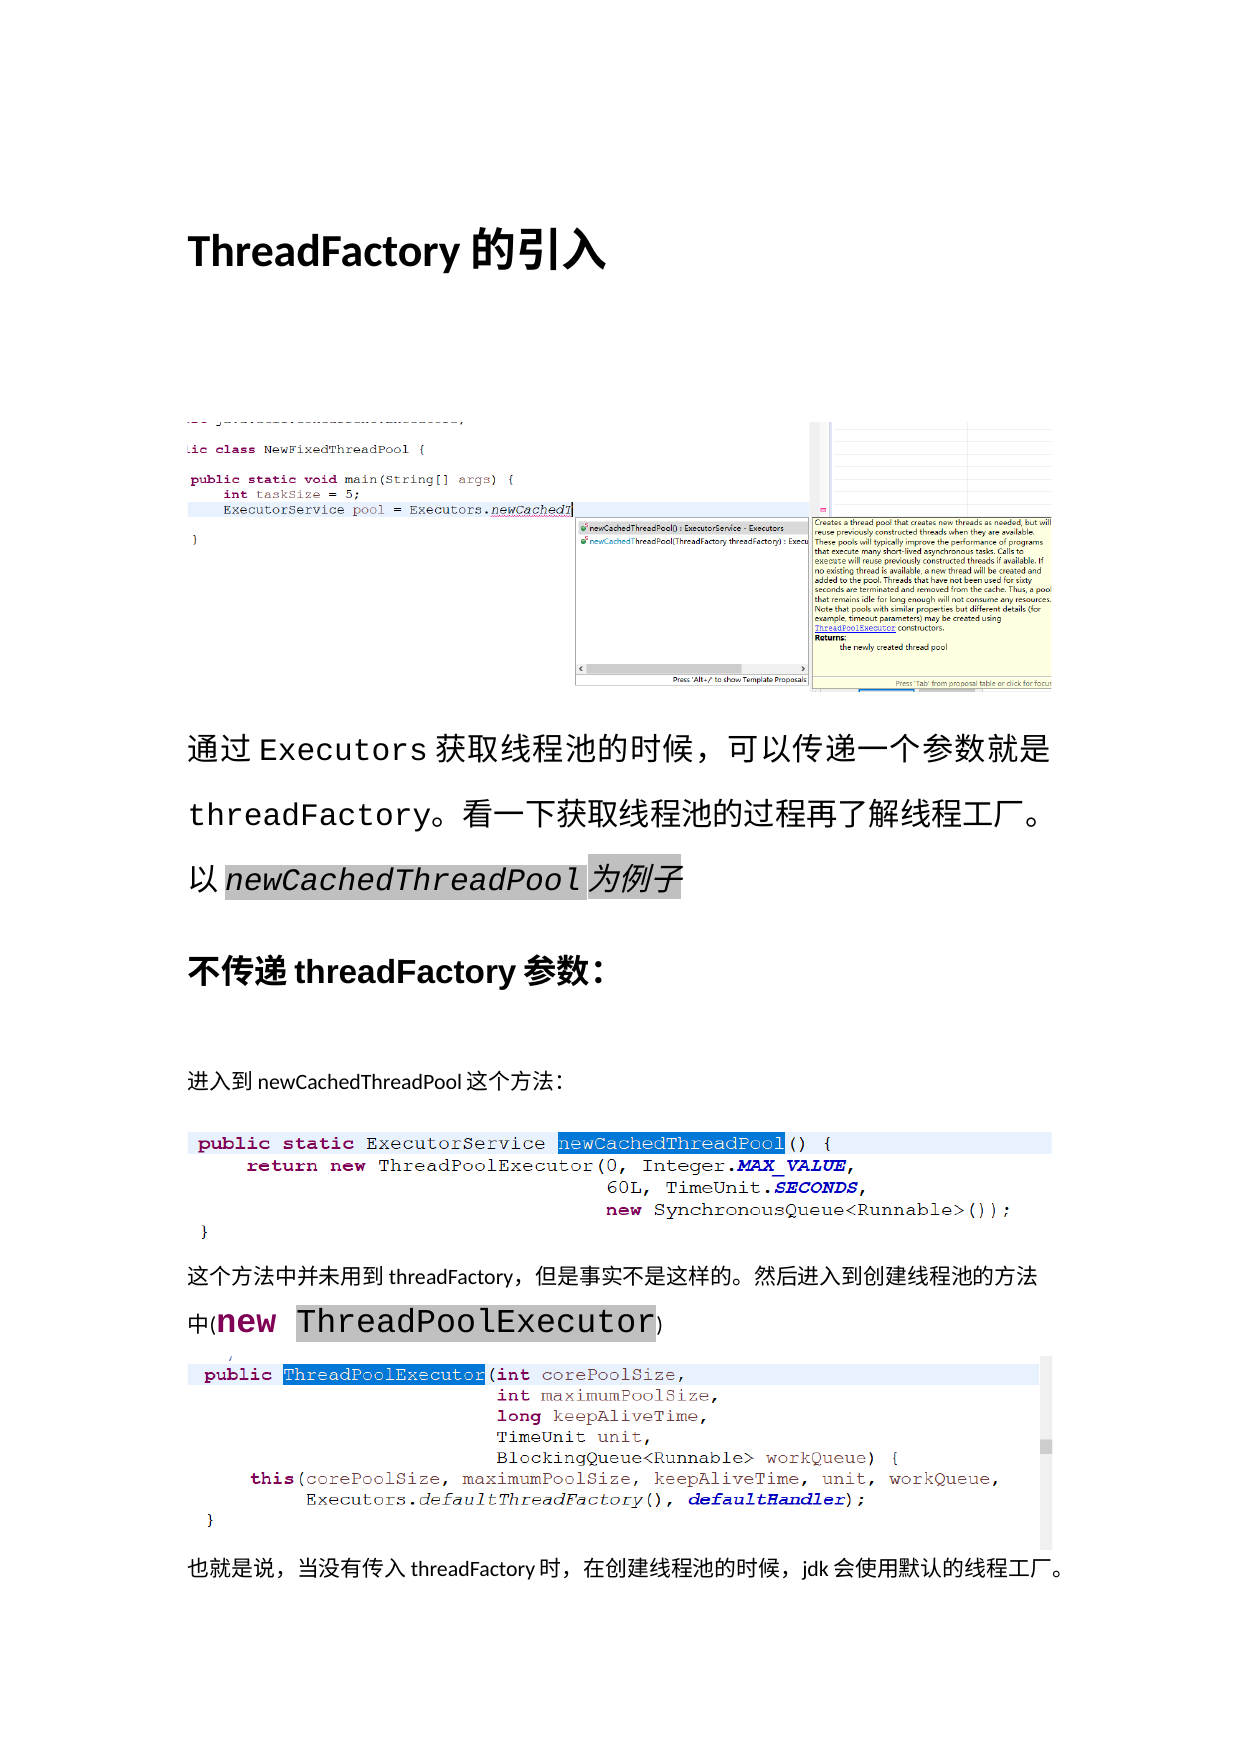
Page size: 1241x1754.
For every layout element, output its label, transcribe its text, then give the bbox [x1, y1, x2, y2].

subtitle ThreadFactory的引入 [187, 197, 1053, 295]
picture [187, 1356, 1053, 1550]
list 这个方法中并未用到threadFactory，但是事实不是这样的。然后进入到创建线程池的方法中(new ThreadPoolExecutor) [187, 1258, 1053, 1356]
text 以newCachedThreadPool为例子 [187, 844, 1053, 909]
list 也就是说，当没有传入threadFactory时，在创建线程池的时候，jdk会使用默认的线程工厂。 [187, 1551, 1053, 1583]
subtitle 不传递threadFactory参数： [187, 937, 1053, 1002]
picture [187, 422, 1052, 692]
text 进入到newCachedThreadPool这个方法： [187, 1063, 1053, 1096]
text 通过Executors获取线程池的时候，可以传递一个参数就是threadFactory。看一下获取线程池的过程再了解线程工厂。 [187, 714, 1053, 844]
picture [187, 1128, 1052, 1250]
